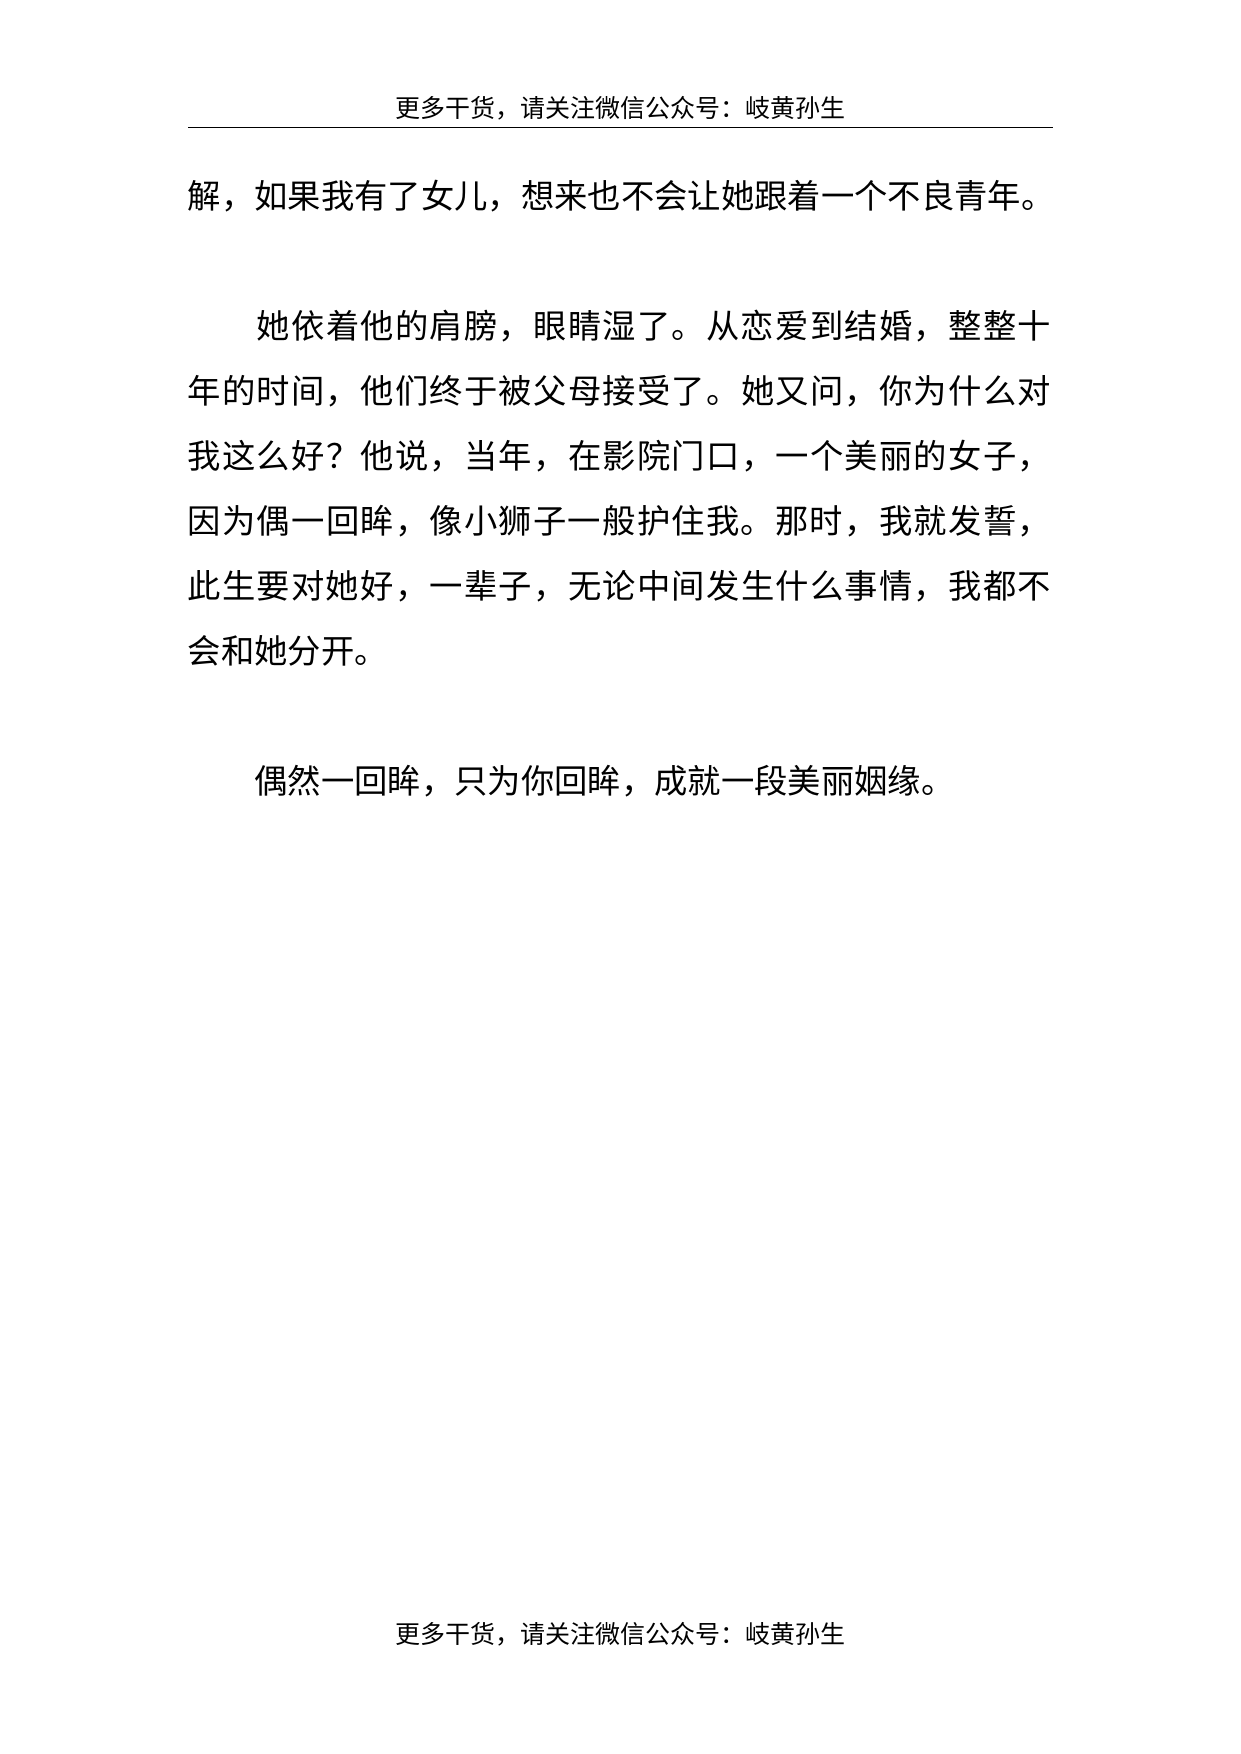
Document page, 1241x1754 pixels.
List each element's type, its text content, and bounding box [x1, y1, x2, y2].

text 偶然一回眸，只为你回眸，成就一段美丽姻缘。 [187, 747, 1053, 812]
text 她依着他的肩膀，眼睛湿了。从恋爱到结婚，整整十年的时间，他们终于被父母接受了。她又问，你为什么对我这么好？他说，当年，在影院门口，一个美丽的女子，因为偶一回眸，像小狮子一般护住我。那时，我就发誓，此生要对她好，一辈子，无论中间发生什么事情，我都不会和她分开。 [187, 292, 1053, 682]
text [187, 162, 1053, 227]
